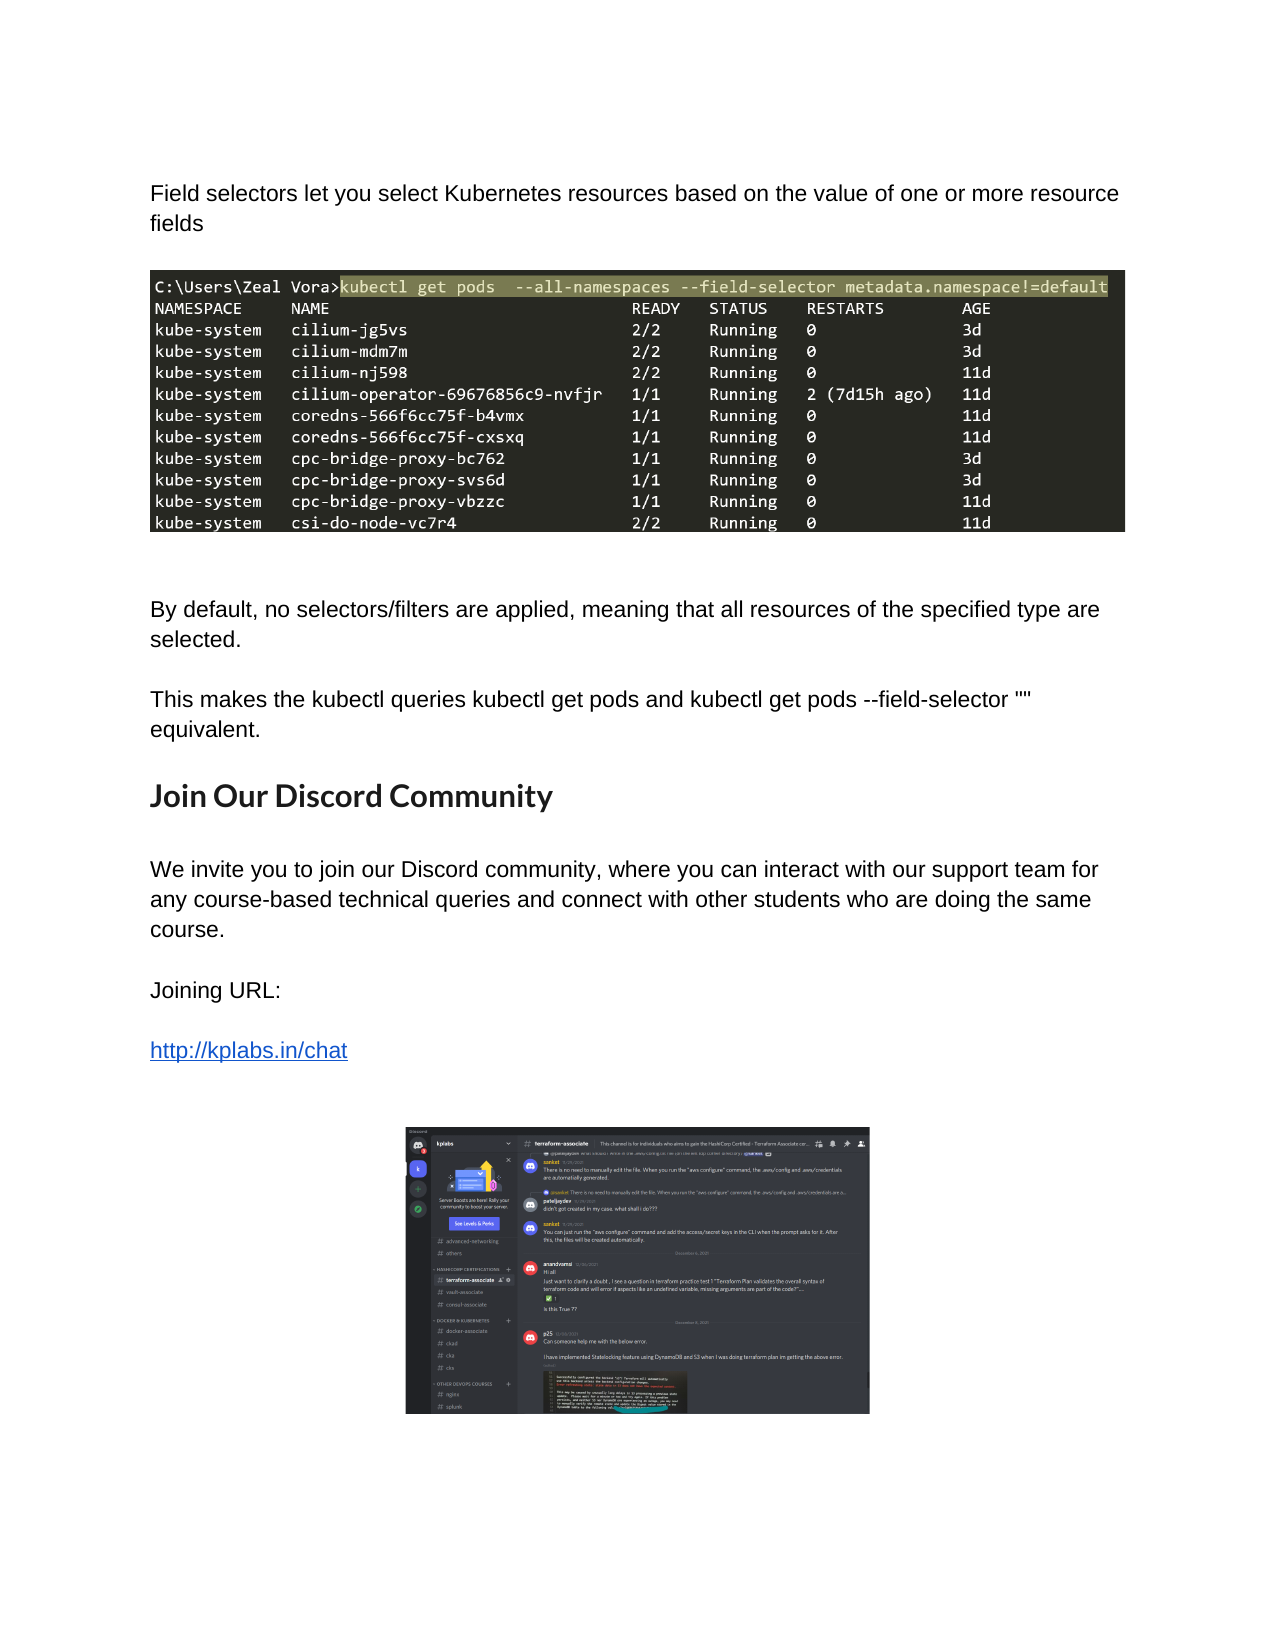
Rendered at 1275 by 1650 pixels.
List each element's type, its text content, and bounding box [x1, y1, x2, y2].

text Field selectors let you select Kubernetes resources based on the value of one or more resource fields [150, 180, 1125, 237]
picture [405, 1127, 870, 1414]
text We invite you to join our Discord community, where you can interact with our support team for any course-based technical queries and connect with other students who are doing the same course. [150, 856, 1125, 942]
text http://kplabs.in/chat [150, 1037, 1125, 1063]
picture [150, 270, 1125, 532]
text This makes the kubectl queries kubectl get pods and kubectl get pods --field-selector "" equivalent. [150, 686, 1125, 743]
text Joining URL: [150, 977, 1125, 1003]
text By default, no selectors/filters are applied, meaning that all resources of the specified type are selected. [150, 596, 1125, 652]
subtitle Join Our Discord Community [149, 777, 1125, 814]
